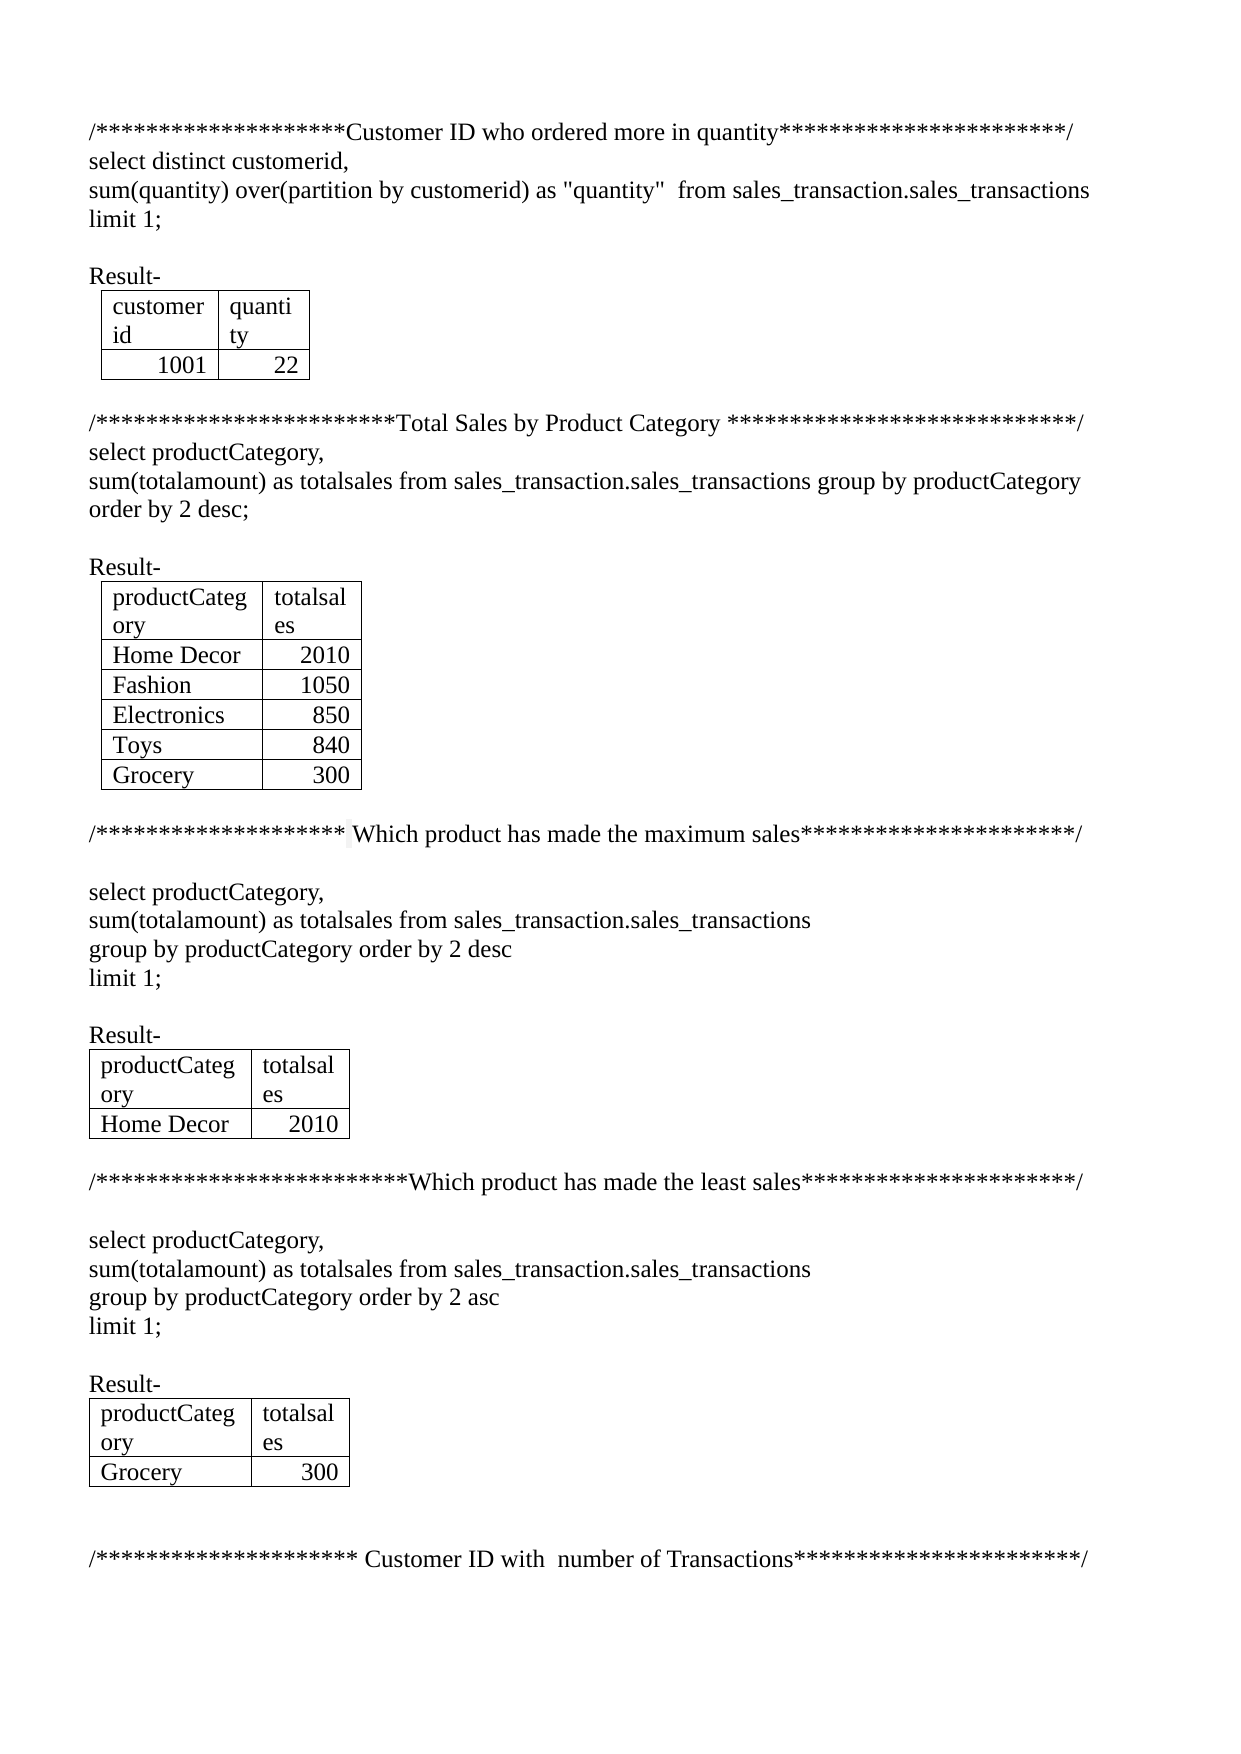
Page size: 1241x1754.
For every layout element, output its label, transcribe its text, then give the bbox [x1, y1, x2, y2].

text Result- [89, 552, 1090, 581]
table_header totalsales [263, 582, 361, 639]
table_cell 2010 [263, 640, 361, 669]
table_header productCategory [90, 1050, 251, 1108]
table_cell 1050 [263, 670, 361, 699]
text select distinct customerid, [89, 146, 1090, 175]
text limit 1; [89, 204, 1090, 232]
table_header totalsales [252, 1399, 349, 1456]
text sum(quantity) over(partition by customerid) as "quantity" from sales_transaction.sales_transactions [89, 175, 1090, 204]
text select productCategory, [89, 877, 1090, 905]
table_cell Home Decor [102, 640, 262, 669]
text Result- [89, 261, 1090, 290]
text group by productCategory order by 2 asc [89, 1282, 1090, 1311]
table_cell 22 [219, 350, 309, 378]
text /********************* Customer ID with number of Transactions***********************/ [89, 1544, 1090, 1573]
table_header totalsales [252, 1050, 349, 1108]
table_cell Grocery [90, 1457, 251, 1486]
text /*************************Which product has made the least sales**********************/ [89, 1167, 1090, 1196]
text limit 1; [89, 963, 1090, 992]
table_cell Fashion [102, 670, 262, 699]
table_header customerid [102, 291, 218, 348]
text select productCategory, [89, 1225, 1090, 1254]
text group by productCategory order by 2 desc [89, 934, 1090, 963]
text limit 1; [89, 1311, 1090, 1340]
text sum(totalamount) as totalsales from sales_transaction.sales_transactions group by productCategory order by 2 desc; [89, 466, 1090, 523]
text /************************Total Sales by Product Category ****************************/ [89, 408, 1090, 437]
table_header productCategory [90, 1399, 251, 1456]
text Result- [89, 1369, 1090, 1397]
text /******************** Which product has made the maximum sales**********************/ [89, 819, 346, 848]
table_cell 300 [252, 1457, 349, 1486]
table_cell 1001 [102, 350, 218, 378]
table_header quantity [219, 291, 309, 348]
table_cell 300 [263, 760, 361, 789]
text sum(totalamount) as totalsales from sales_transaction.sales_transactions [89, 905, 1090, 934]
table_cell Grocery [102, 760, 262, 789]
table_cell 840 [263, 730, 361, 759]
table_cell Home Decor [90, 1109, 251, 1138]
text Result- [89, 1020, 1090, 1049]
text /******************** Which product has made the maximum sales**********************/ [352, 819, 1090, 848]
text select productCategory, [89, 437, 1090, 466]
text /********************Customer ID who ordered more in quantity***********************/ [89, 117, 1090, 146]
text sum(totalamount) as totalsales from sales_transaction.sales_transactions [89, 1254, 1090, 1282]
table_cell Electronics [102, 700, 262, 729]
table_header productCategory [102, 582, 262, 639]
table_cell 850 [263, 700, 361, 729]
table_cell Toys [102, 730, 262, 759]
table_cell 2010 [252, 1109, 349, 1138]
